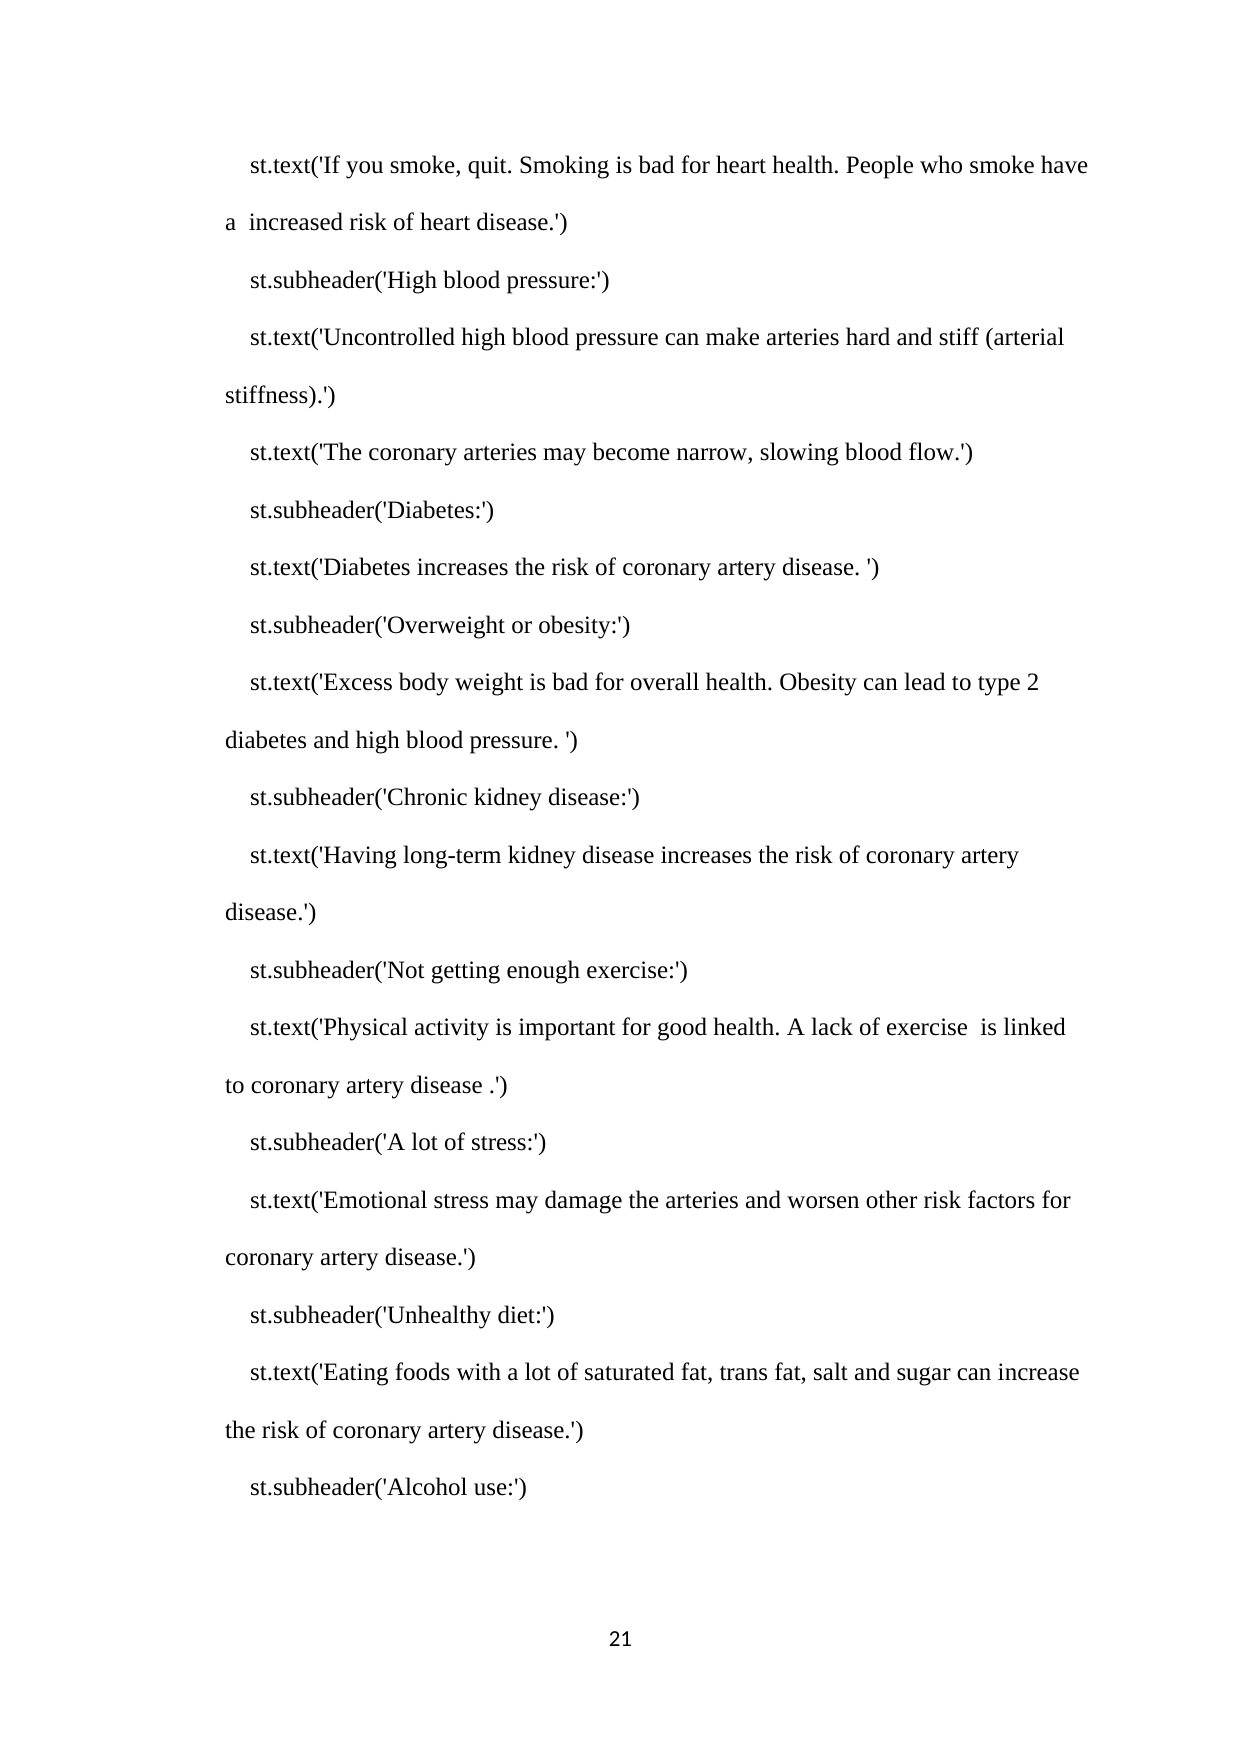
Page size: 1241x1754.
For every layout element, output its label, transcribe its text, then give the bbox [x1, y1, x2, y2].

list st.text('Physical activity is important for good health. A lack of exercise is linked to coronary artery disease .') [225, 1012, 1090, 1099]
list st.subheader('Not getting enough exercise:') [225, 955, 1090, 984]
list st.subheader('Overweight or obesity:') [225, 610, 1090, 639]
list st.subheader('A lot of stress:') [225, 1127, 1090, 1156]
list st.text('Emotional stress may damage the arteries and worsen other risk factors for coronary artery disease.') [225, 1185, 1090, 1271]
list st.subheader('Diabetes:') [225, 495, 1090, 524]
list st.subheader('Alcohol use:') [225, 1472, 1090, 1501]
list st.text('If you smoke, quit. Smoking is bad for heart health. People who smoke have a increased risk of heart disease.') [225, 150, 1090, 236]
list st.text('Having long-term kidney disease increases the risk of coronary artery disease.') [225, 840, 1090, 926]
list st.text('Excess body weight is bad for overall health. Obesity can lead to type 2 diabetes and high blood pressure. ') [225, 667, 1090, 754]
list st.subheader('Chronic kidney disease:') [225, 782, 1090, 811]
list st.subheader('High blood pressure:') [225, 265, 1090, 294]
list st.text('Eating foods with a lot of saturated fat, trans fat, salt and sugar can increase the risk of coronary artery disease.') [225, 1357, 1090, 1444]
list st.text('Uncontrolled high blood pressure can make arteries hard and stiff (arterial stiffness).') [225, 322, 1090, 409]
list st.subheader('Unhealthy diet:') [225, 1300, 1090, 1329]
list st.text('Diabetes increases the risk of coronary artery disease. ') [225, 552, 1090, 581]
list st.text('The coronary arteries may become narrow, slowing blood flow.') [225, 437, 1090, 466]
